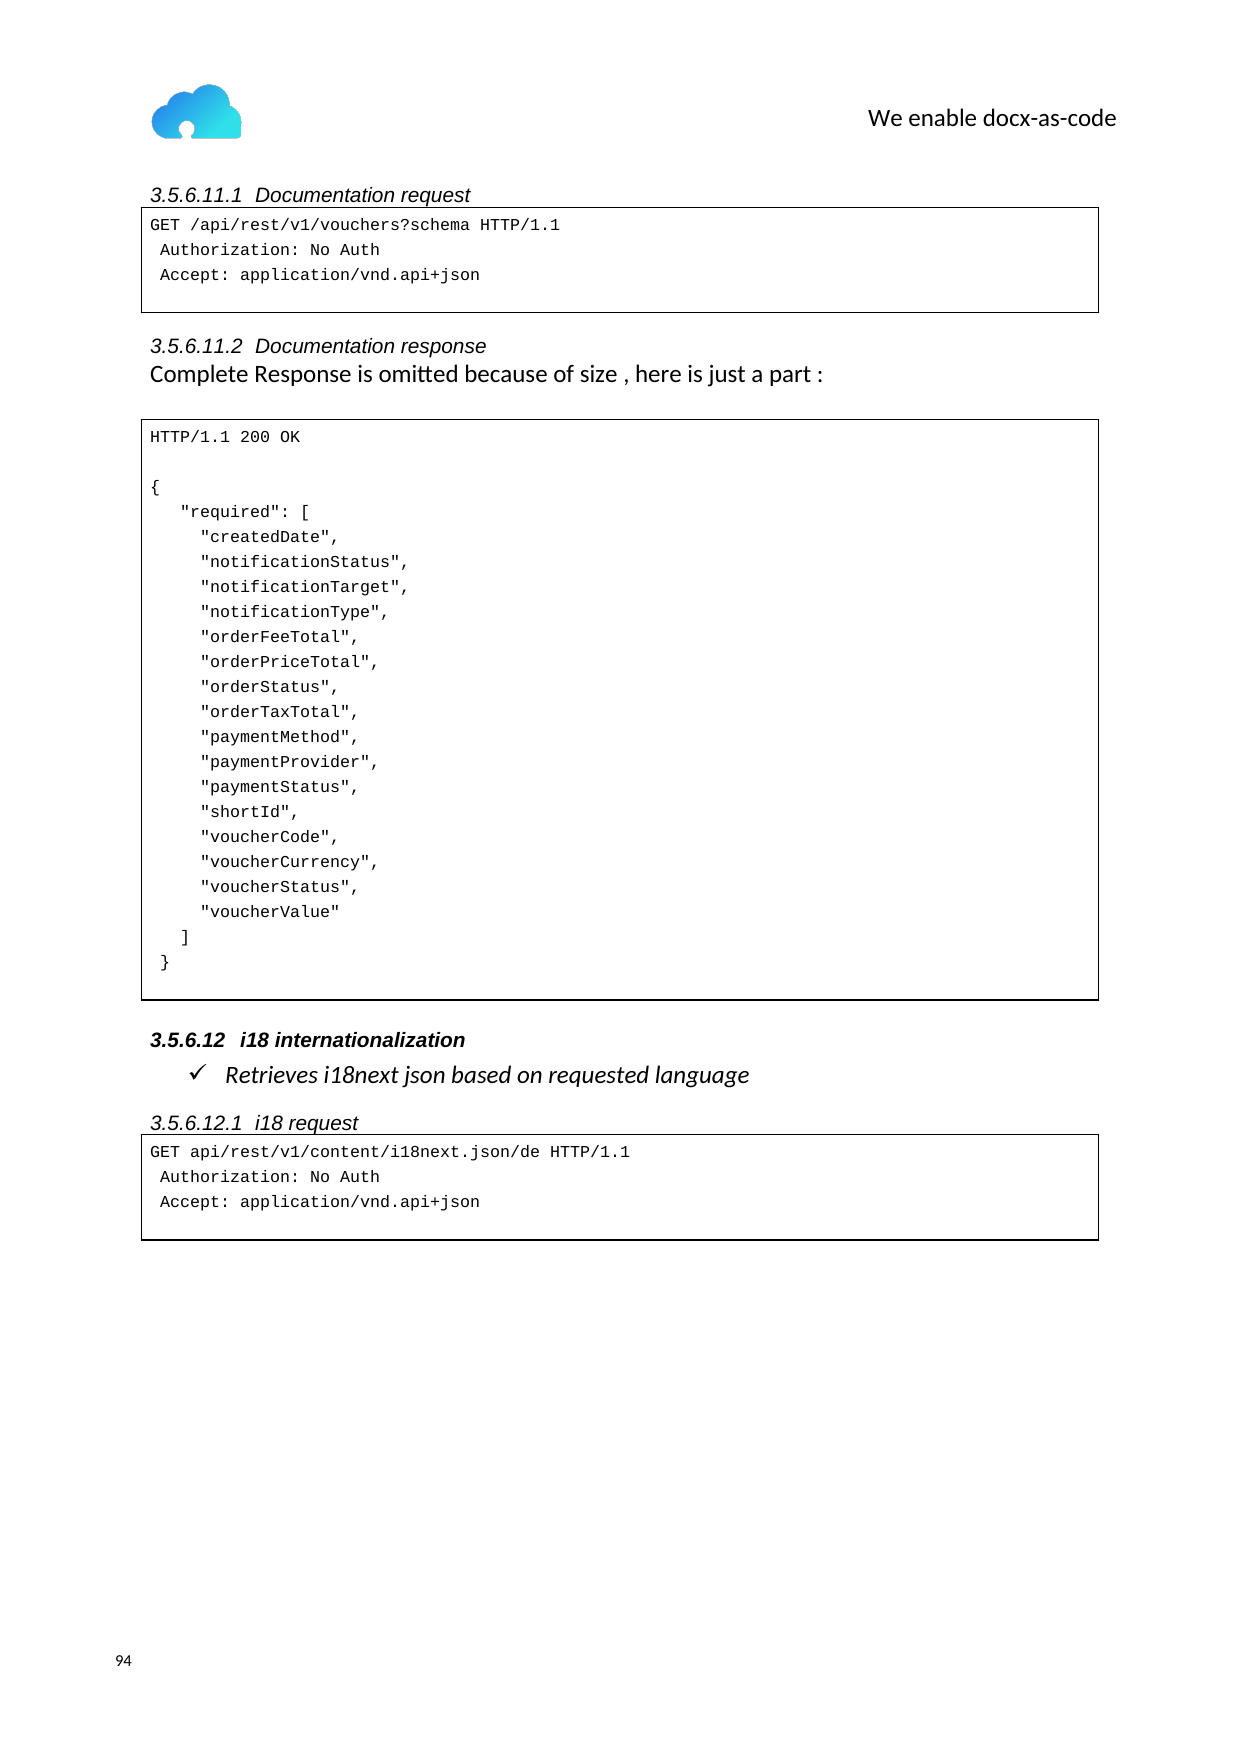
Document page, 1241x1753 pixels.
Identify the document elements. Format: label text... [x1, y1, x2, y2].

subtitle Documentation request [150, 183, 1090, 207]
text GET api/rest/v1/content/i18next.json/de HTTP/1.1 Authorization: No Auth Accept: application/vnd.api+json [142, 1135, 1098, 1239]
text { "required": [ "createdDate", "notificationStatus", "notificationTarget", "notificationType", "orderFeeTotal", "orderPriceTotal", "orderStatus", "orderTaxTotal", "paymentMethod", "paymentProvider", "paymentStatus", "shortId", "voucherCode", "voucherCurrency", "voucherStatus", "voucherValue" ] } [142, 469, 1098, 999]
list Retrieves i18next json based on requested language [187, 1059, 1090, 1089]
subtitle Documentation response [150, 334, 1090, 358]
subtitle i18 internationalization [150, 1026, 1090, 1053]
text HTTP/1.1 200 OK [142, 420, 1098, 469]
picture [150, 73, 243, 153]
subtitle i18 request [150, 1110, 1090, 1134]
text GET /api/rest/v1/vouchers?schema HTTP/1.1 Authorization: No Auth Accept: application/vnd.api+json [142, 208, 1098, 312]
text Complete Response is omitted because of size , here is just a part : [150, 358, 1090, 419]
